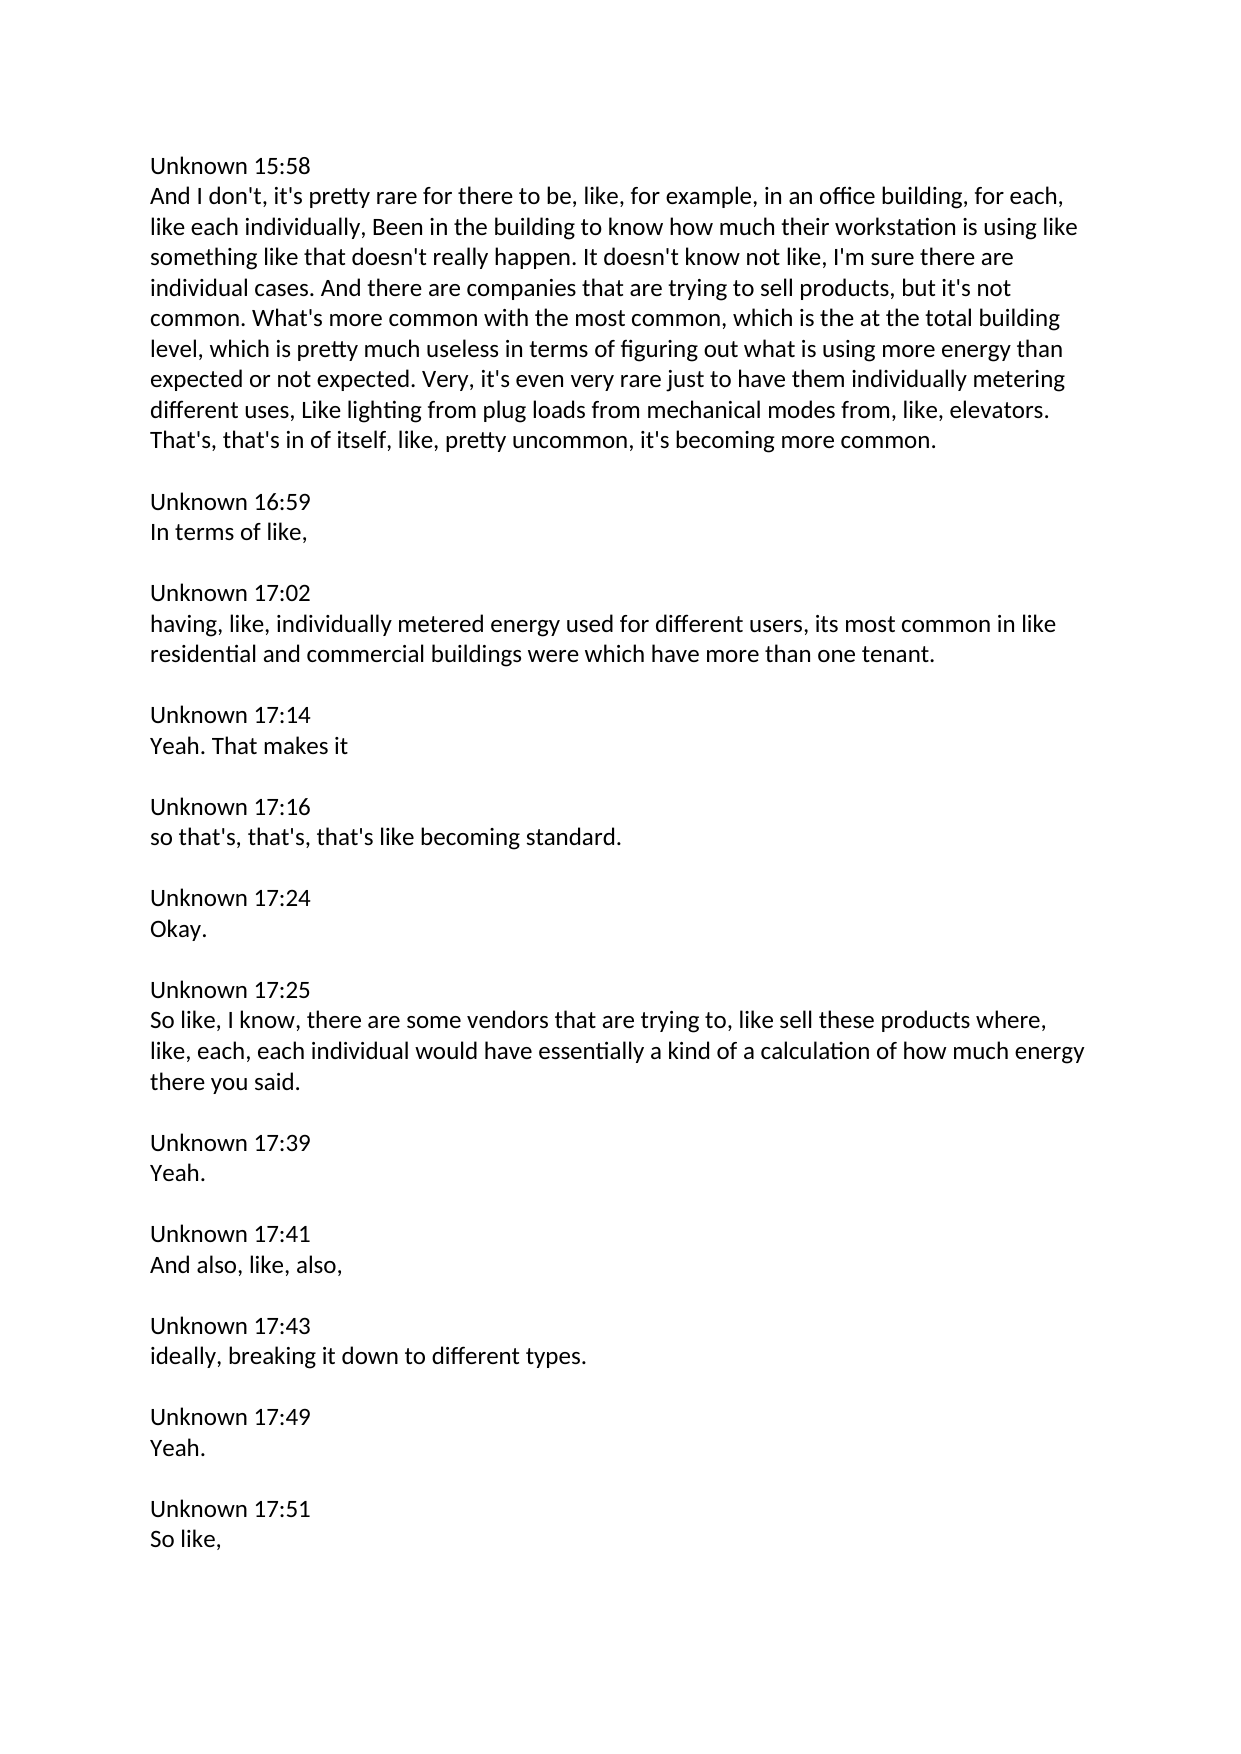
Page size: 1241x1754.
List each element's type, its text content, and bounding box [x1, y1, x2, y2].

text Unknown 17:14 [150, 699, 1090, 730]
text And also, like, also, [150, 1249, 1090, 1279]
text Unknown 17:02 [150, 577, 1090, 608]
text So like, [150, 1523, 1090, 1554]
text so that's, that's, that's like becoming standard. [150, 821, 1090, 852]
text In terms of like, [150, 516, 1090, 547]
text Unknown 16:59 [150, 486, 1090, 516]
text Unknown 15:58 [150, 150, 1090, 181]
text Okay. [150, 913, 1090, 943]
text ideally, breaking it down to different types. [150, 1340, 1090, 1371]
text Unknown 17:25 [150, 974, 1090, 1004]
text Unknown 17:41 [150, 1218, 1090, 1249]
text Unknown 17:24 [150, 882, 1090, 913]
text Yeah. That makes it [150, 730, 1090, 760]
text Unknown 17:49 [150, 1401, 1090, 1432]
text So like, I know, there are some vendors that are trying to, like sell these products where, like, each, each individual would have essentially a kind of a calculation of how much energy there you said. [150, 1004, 1090, 1096]
text Yeah. [150, 1432, 1090, 1462]
text Unknown 17:43 [150, 1310, 1090, 1340]
text Yeah. [150, 1157, 1090, 1188]
text Unknown 17:16 [150, 791, 1090, 821]
text Unknown 17:51 [150, 1493, 1090, 1523]
text Unknown 17:39 [150, 1127, 1090, 1157]
text And I don't, it's pretty rare for there to be, like, for example, in an office building, for each, like each individually, Been in the building to know how much their workstation is using like something like that doesn't really happen. It doesn't know not like, I'm sure there are individual cases. And there are companies that are trying to sell products, but it's not common. What's more common with the most common, which is the at the total building level, which is pretty much useless in terms of figuring out what is using more energy than expected or not expected. Very, it's even very rare just to have them individually metering different uses, Like lighting from plug loads from mechanical modes from, like, elevators. That's, that's in of itself, like, pretty uncommon, it's becoming more common. [150, 181, 1090, 455]
text having, like, individually metered energy used for different users, its most common in like residential and commercial buildings were which have more than one tenant. [150, 608, 1090, 669]
